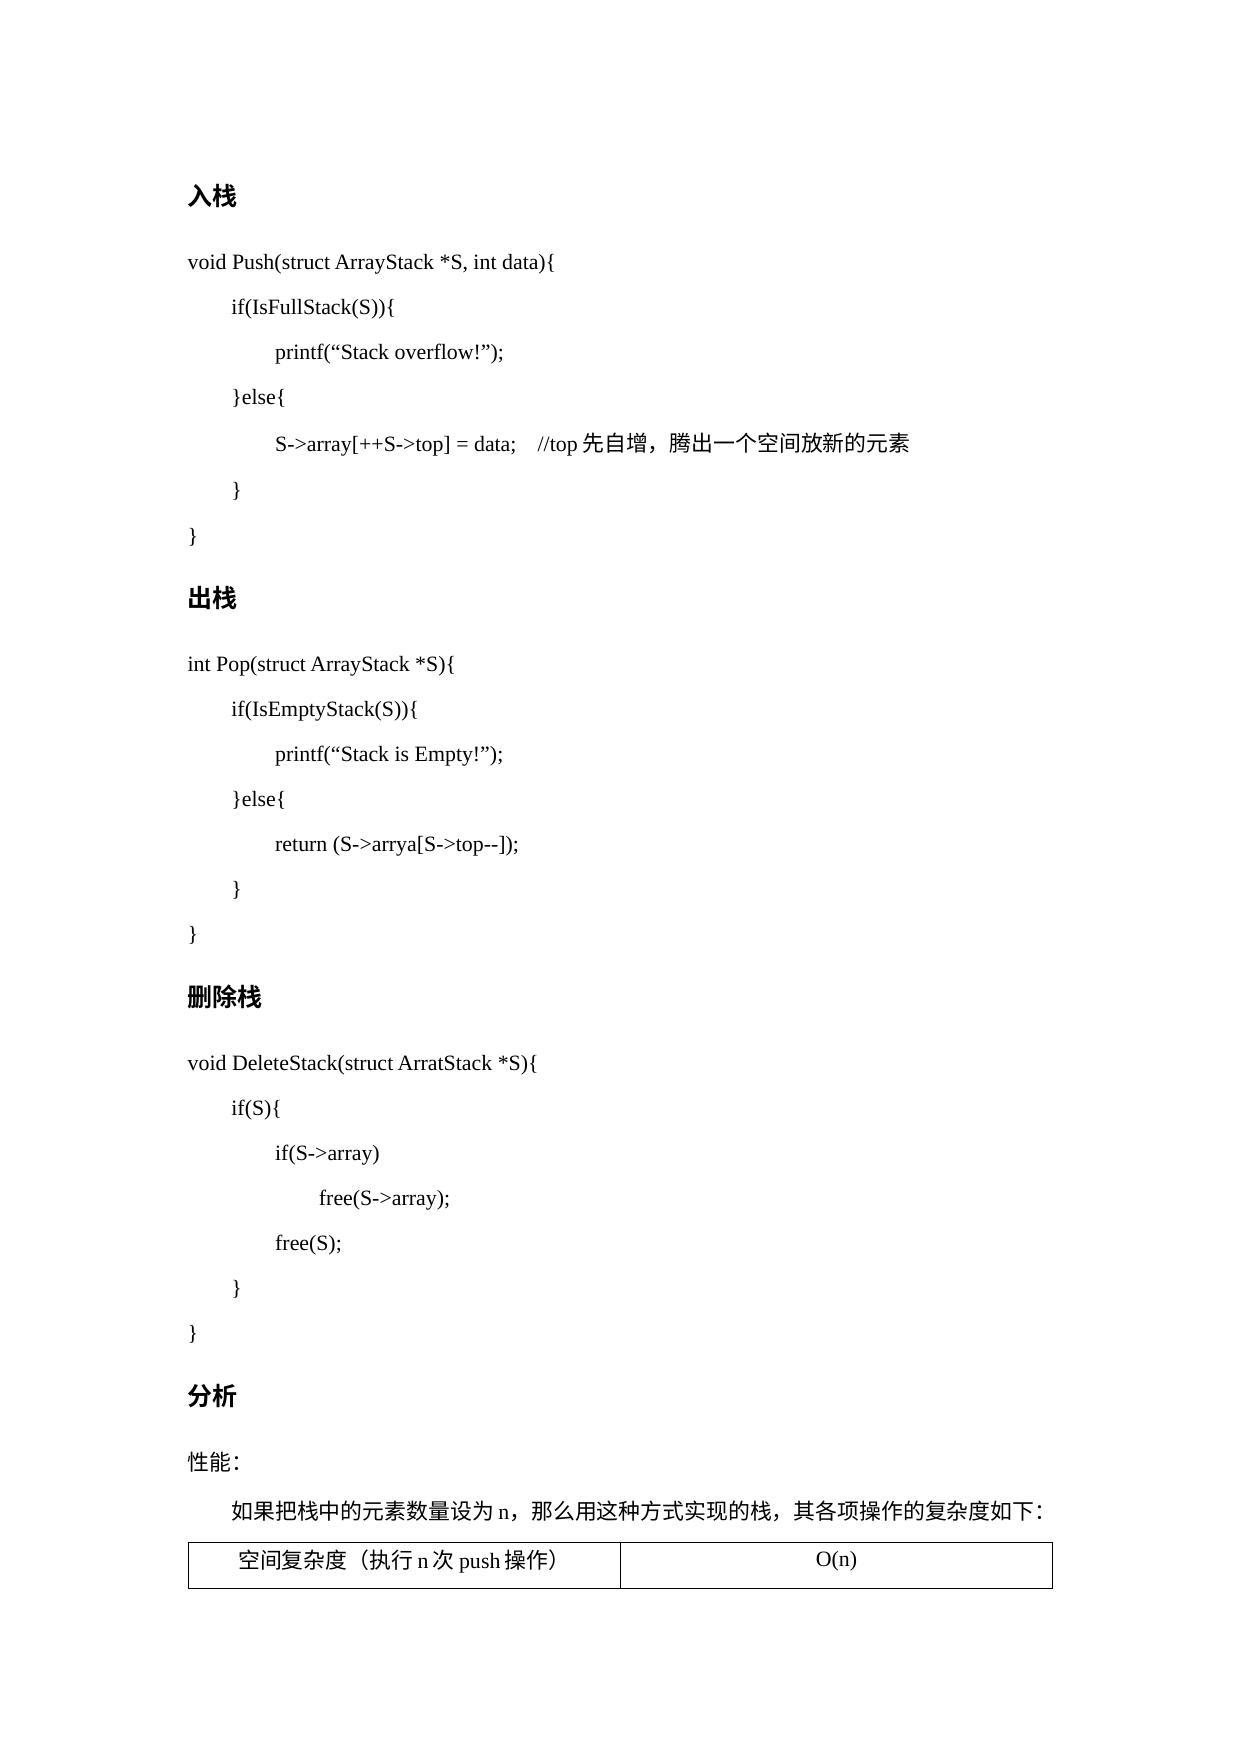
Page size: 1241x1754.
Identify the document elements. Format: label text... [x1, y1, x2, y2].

text S->array[++S->top] = data; //top先自增，腾出一个空间放新的元素 [187, 426, 1053, 458]
text } [187, 873, 1053, 905]
text printf(“Stack overflow!”); [187, 335, 1053, 368]
text 性能： [187, 1445, 1053, 1477]
text } [187, 474, 1053, 506]
text } [187, 1317, 1053, 1349]
text 如果把栈中的元素数量设为n，那么用这种方式实现的栈，其各项操作的复杂度如下： [187, 1493, 1053, 1526]
text int Pop(struct ArrayStack *S){ [187, 647, 1053, 680]
text return (S->arrya[S->top--]); [187, 828, 1053, 860]
text } [187, 1272, 1053, 1304]
subtitle 分析 [187, 1362, 1053, 1427]
text } [187, 519, 1053, 551]
table_header O(n) [621, 1543, 1052, 1588]
text } [187, 918, 1053, 950]
subtitle 入栈 [187, 162, 1053, 227]
text free(S->array); [231, 1181, 1053, 1214]
subtitle 出栈 [187, 564, 1053, 629]
text void Push(struct ArrayStack *S, int data){ [187, 245, 1053, 278]
text }else{ [187, 380, 1053, 413]
text free(S); [231, 1226, 1053, 1259]
table_header 空间复杂度（执行n次push操作） [189, 1543, 620, 1588]
text printf(“Stack is Empty!”); [187, 737, 1053, 770]
text if(S){ [187, 1091, 1053, 1124]
subtitle 删除栈 [187, 963, 1053, 1028]
text if(S->array) [231, 1136, 1053, 1169]
text }else{ [187, 782, 1053, 815]
text if(IsEmptyStack(S)){ [187, 692, 1053, 725]
text if(IsFullStack(S)){ [187, 290, 1053, 323]
text void DeleteStack(struct ArratStack *S){ [187, 1046, 1053, 1078]
